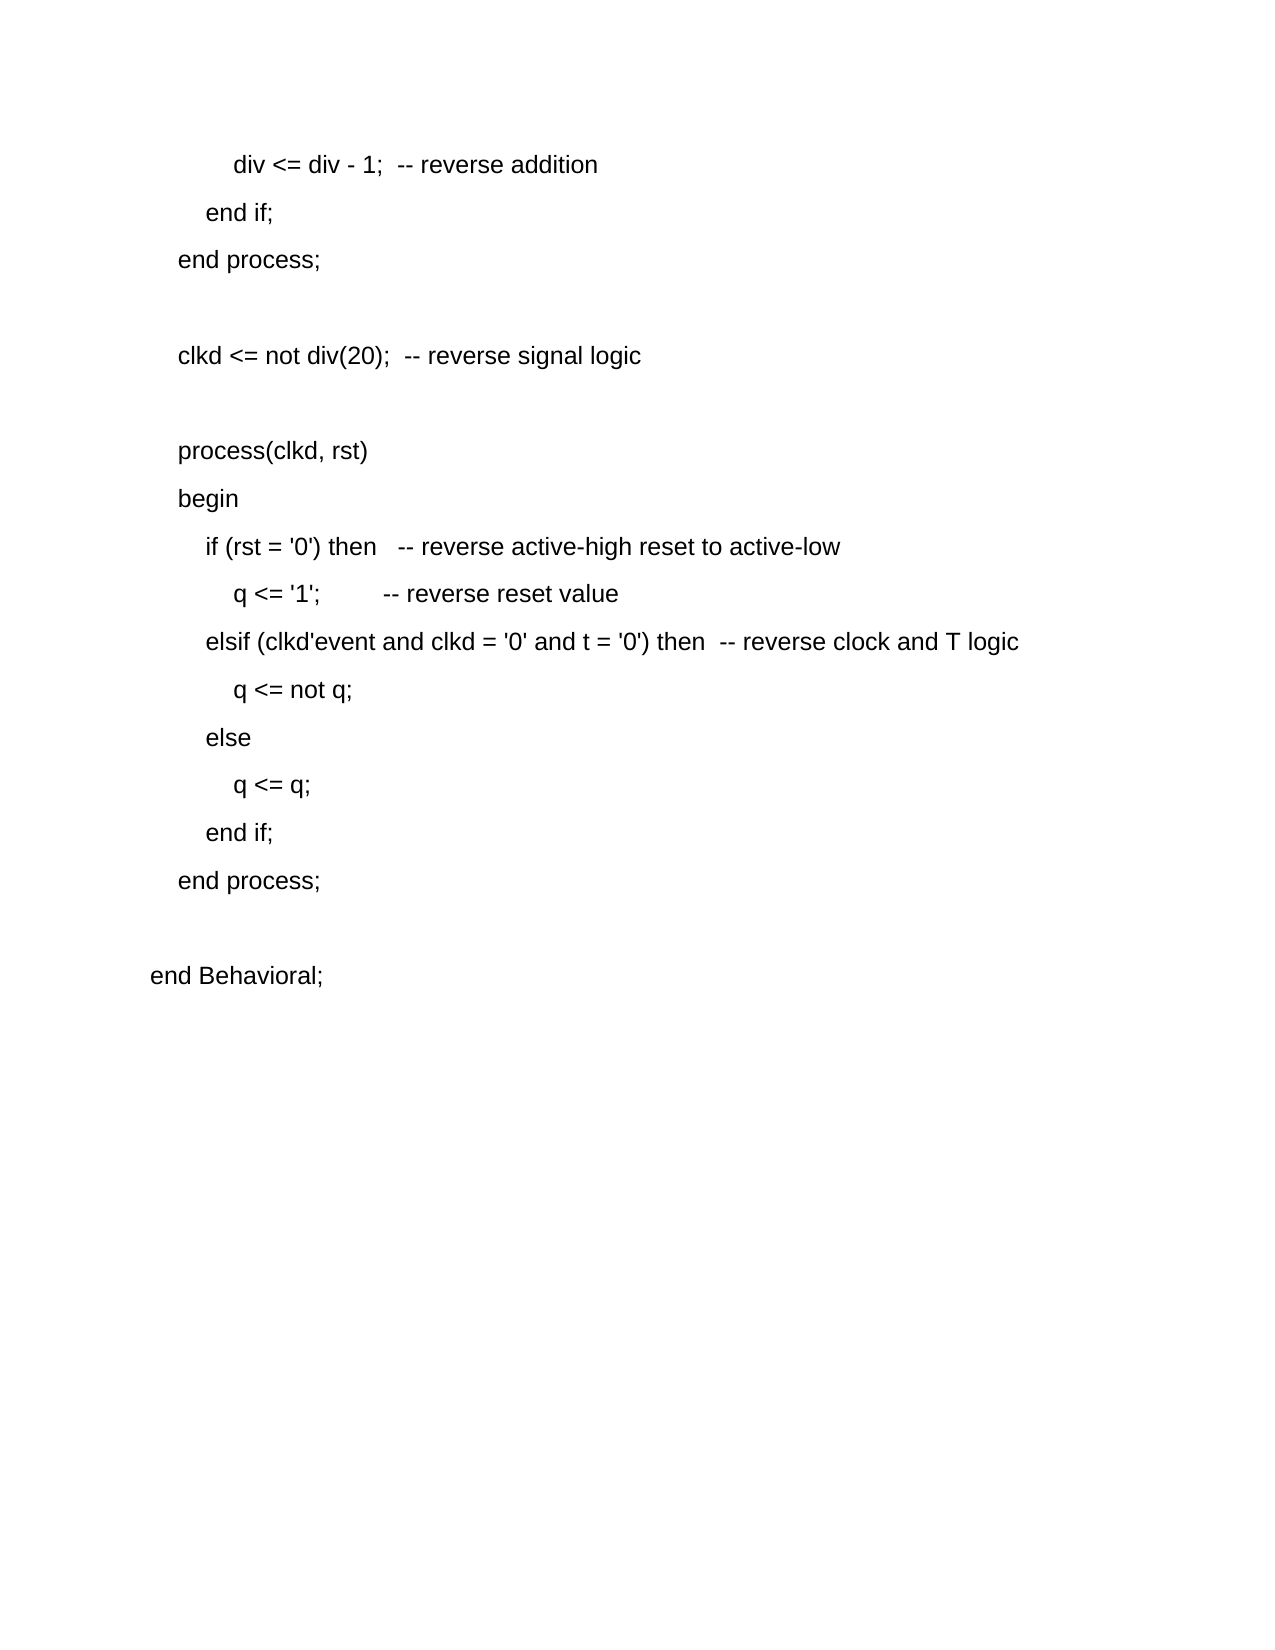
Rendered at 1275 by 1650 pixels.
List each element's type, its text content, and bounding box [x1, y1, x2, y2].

text q <= q; [150, 770, 1125, 799]
text q <= not q; [150, 675, 1125, 703]
text if (rst = '0') then -- reverse active-high reset to active-low [150, 532, 1125, 560]
text elsif (clkd'event and clkd = '0' and t = '0') then -- reverse clock and T logic [150, 627, 1125, 656]
text end Behavioral; [150, 961, 1125, 990]
text else [150, 722, 1125, 751]
text div <= div - 1; -- reverse addition [150, 150, 1125, 179]
text end process; [150, 245, 1125, 274]
text end if; [150, 198, 1125, 226]
text clkd <= not div(20); -- reverse signal logic [150, 341, 1125, 369]
text q <= '1'; -- reverse reset value [150, 579, 1125, 608]
text end process; [150, 866, 1125, 894]
text begin [150, 484, 1125, 513]
text end if; [150, 818, 1125, 847]
text process(clkd, rst) [150, 436, 1125, 465]
